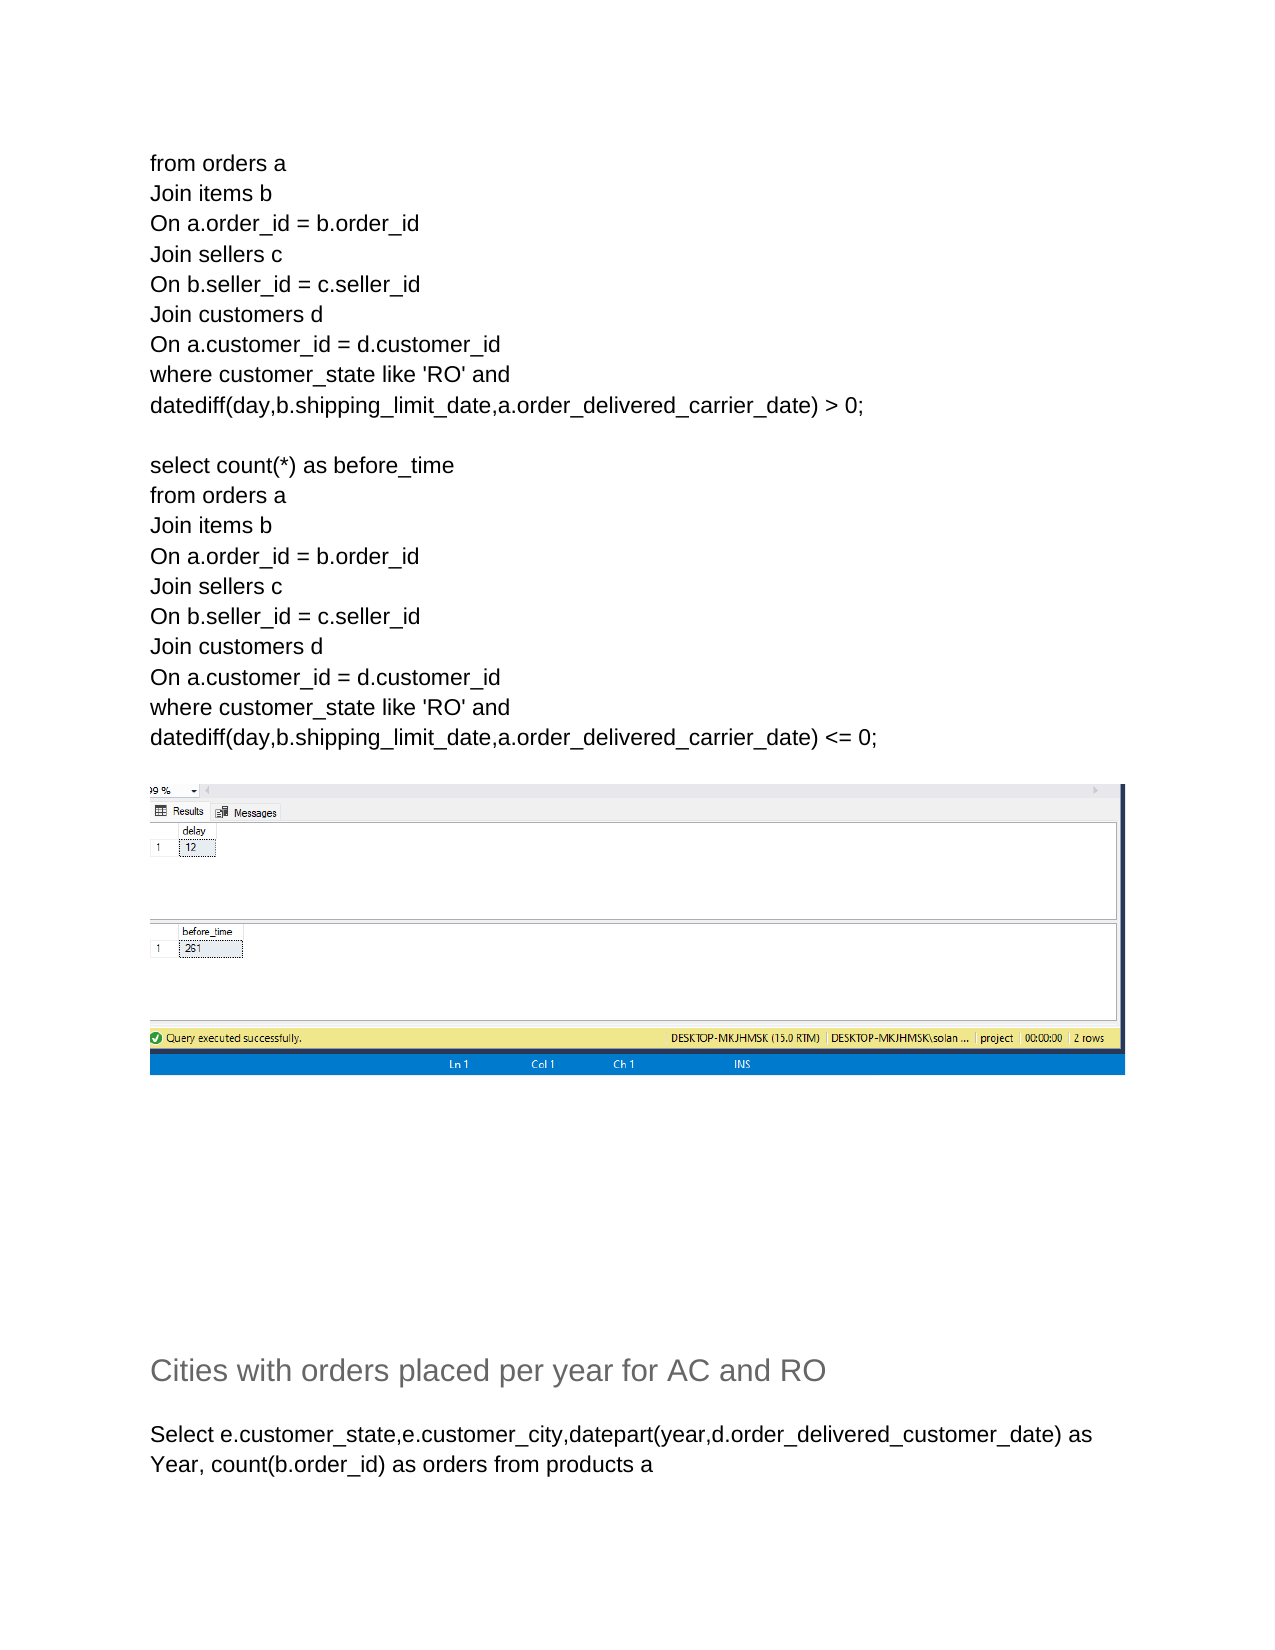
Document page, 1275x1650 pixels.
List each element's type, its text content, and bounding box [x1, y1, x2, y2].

text On a.order_id = b.order_id [150, 210, 1125, 237]
text Select e.customer_state,e.customer_city,datepart(year,d.order_delivered_customer_date) as Year, count(b.order_id) as orders from products a [150, 1421, 1125, 1478]
text Join items b [150, 180, 1125, 207]
text Join customers d [150, 301, 1125, 327]
text On a.order_id = b.order_id [150, 543, 1125, 569]
text On a.customer_id = d.customer_id [150, 331, 1125, 358]
text On b.seller_id = c.seller_id [150, 271, 1125, 297]
text from orders a [150, 150, 1125, 176]
text Join sellers c [150, 573, 1125, 599]
subtitle Cities with orders placed per year for AC and RO [150, 1352, 1125, 1388]
picture [150, 784, 1125, 1076]
text where customer_state like 'RO' and datediff(day,b.shipping_limit_date,a.order_delivered_carrier_date) > 0; [150, 361, 1125, 418]
text select count(*) as before_time [150, 452, 1125, 478]
text where customer_state like 'RO' and datediff(day,b.shipping_limit_date,a.order_delivered_carrier_date) <= 0; [150, 694, 1125, 750]
text On a.customer_id = d.customer_id [150, 663, 1125, 690]
text Join items b [150, 512, 1125, 539]
text On b.seller_id = c.seller_id [150, 603, 1125, 629]
text Join customers d [150, 633, 1125, 660]
text from orders a [150, 482, 1125, 509]
text Join sellers c [150, 241, 1125, 267]
